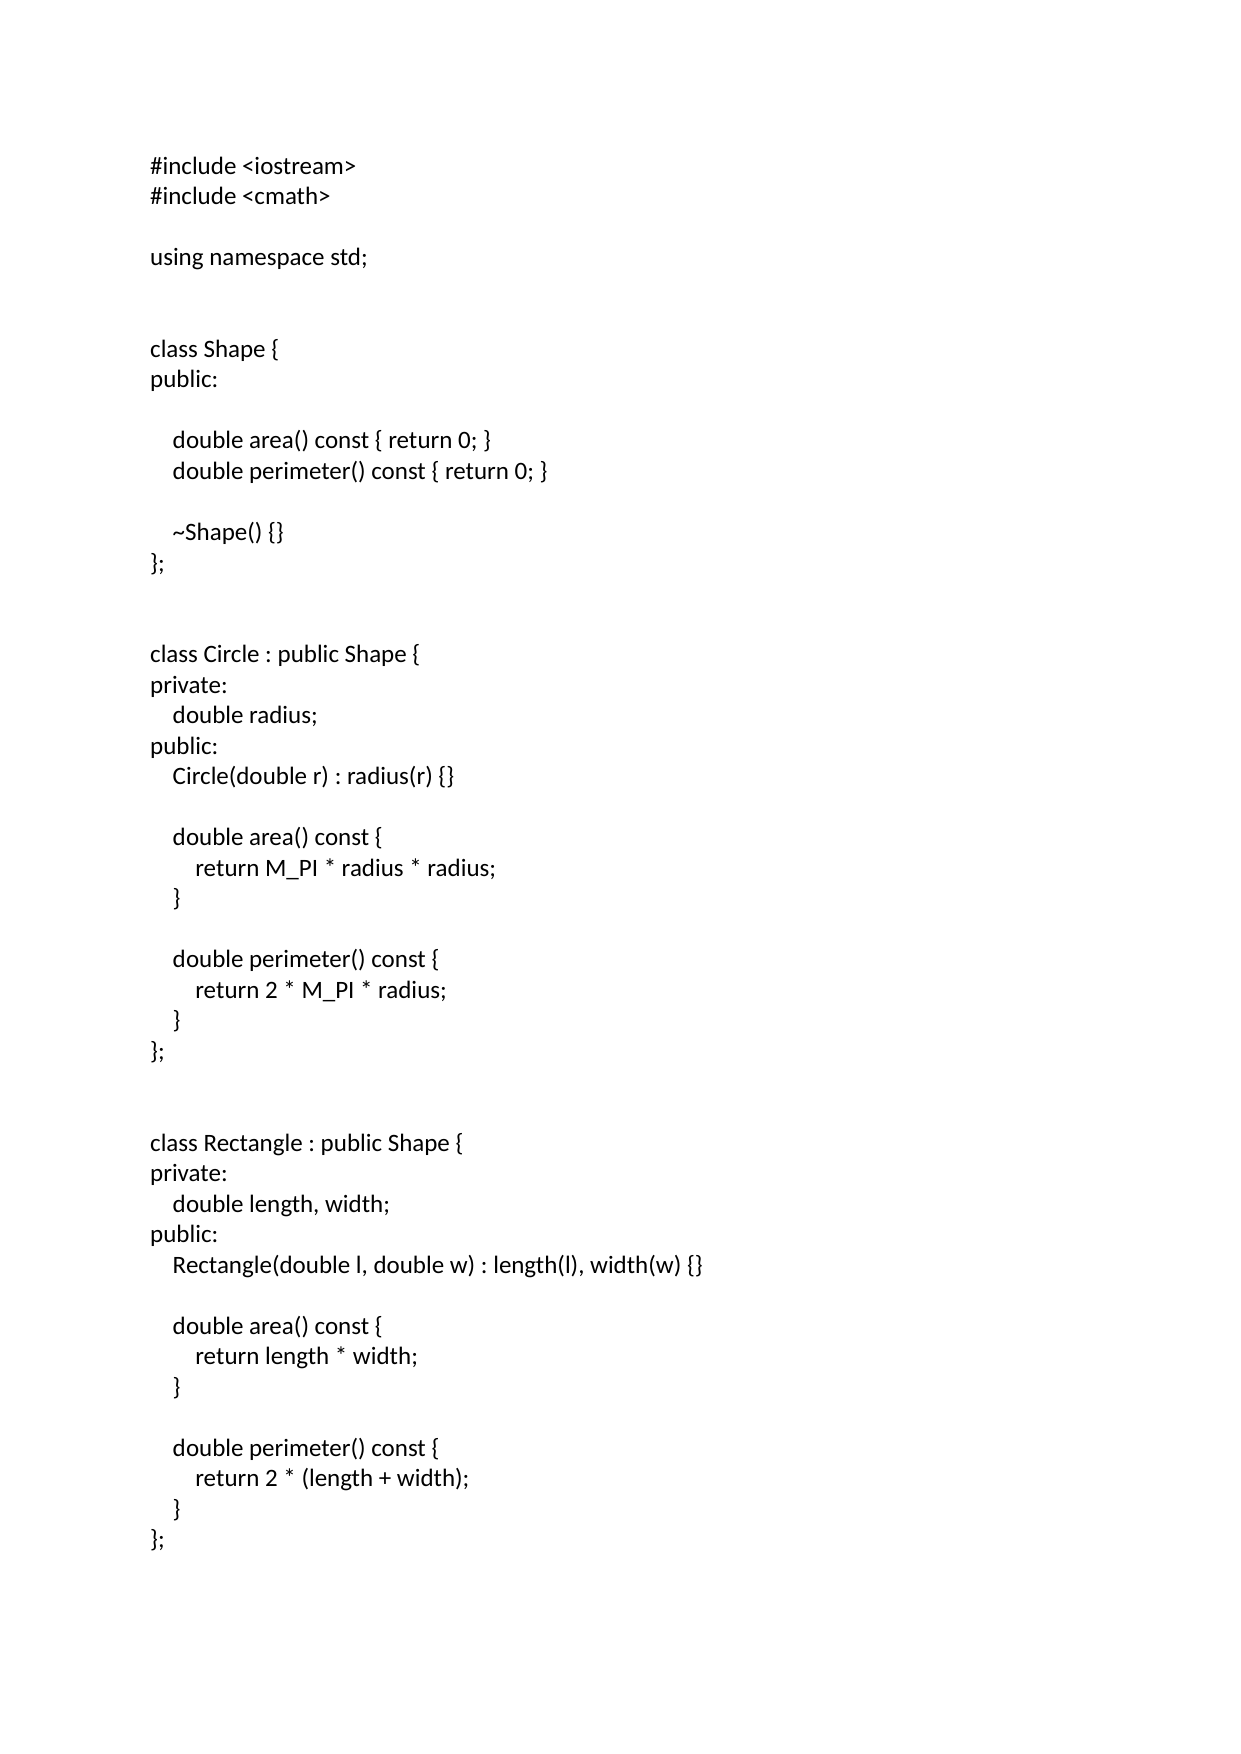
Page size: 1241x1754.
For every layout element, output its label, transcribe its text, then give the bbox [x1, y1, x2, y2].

text double perimeter() const { return 0; } [150, 455, 1090, 486]
text public: [150, 730, 1090, 760]
text } [150, 1004, 1090, 1035]
text private: [150, 1157, 1090, 1188]
text return M_PI * radius * radius; [150, 852, 1090, 882]
text return 2 * (length + width); [150, 1462, 1090, 1493]
text } [150, 1371, 1090, 1401]
text class Rectangle : public Shape { [150, 1127, 1090, 1157]
text double length, width; [150, 1188, 1090, 1218]
text double area() const { return 0; } [150, 425, 1090, 455]
text }; [150, 1035, 1090, 1066]
text double radius; [150, 699, 1090, 730]
text double area() const { [150, 821, 1090, 852]
text }; [150, 1523, 1090, 1554]
text class Shape { [150, 333, 1090, 364]
text public: [150, 364, 1090, 394]
text Circle(double r) : radius(r) {} [150, 760, 1090, 791]
text Rectangle(double l, double w) : length(l), width(w) {} [150, 1249, 1090, 1279]
text double perimeter() const { [150, 1432, 1090, 1462]
text } [150, 1493, 1090, 1523]
text public: [150, 1218, 1090, 1249]
text #include <cmath> [150, 181, 1090, 211]
text double area() const { [150, 1310, 1090, 1340]
text #include <iostream> [150, 150, 1090, 181]
text }; [150, 547, 1090, 577]
text return length * width; [150, 1340, 1090, 1371]
text } [150, 882, 1090, 913]
text ~Shape() {} [150, 516, 1090, 547]
text class Circle : public Shape { [150, 638, 1090, 669]
text using namespace std; [150, 242, 1090, 272]
text private: [150, 669, 1090, 699]
text double perimeter() const { [150, 943, 1090, 974]
text return 2 * M_PI * radius; [150, 974, 1090, 1004]
